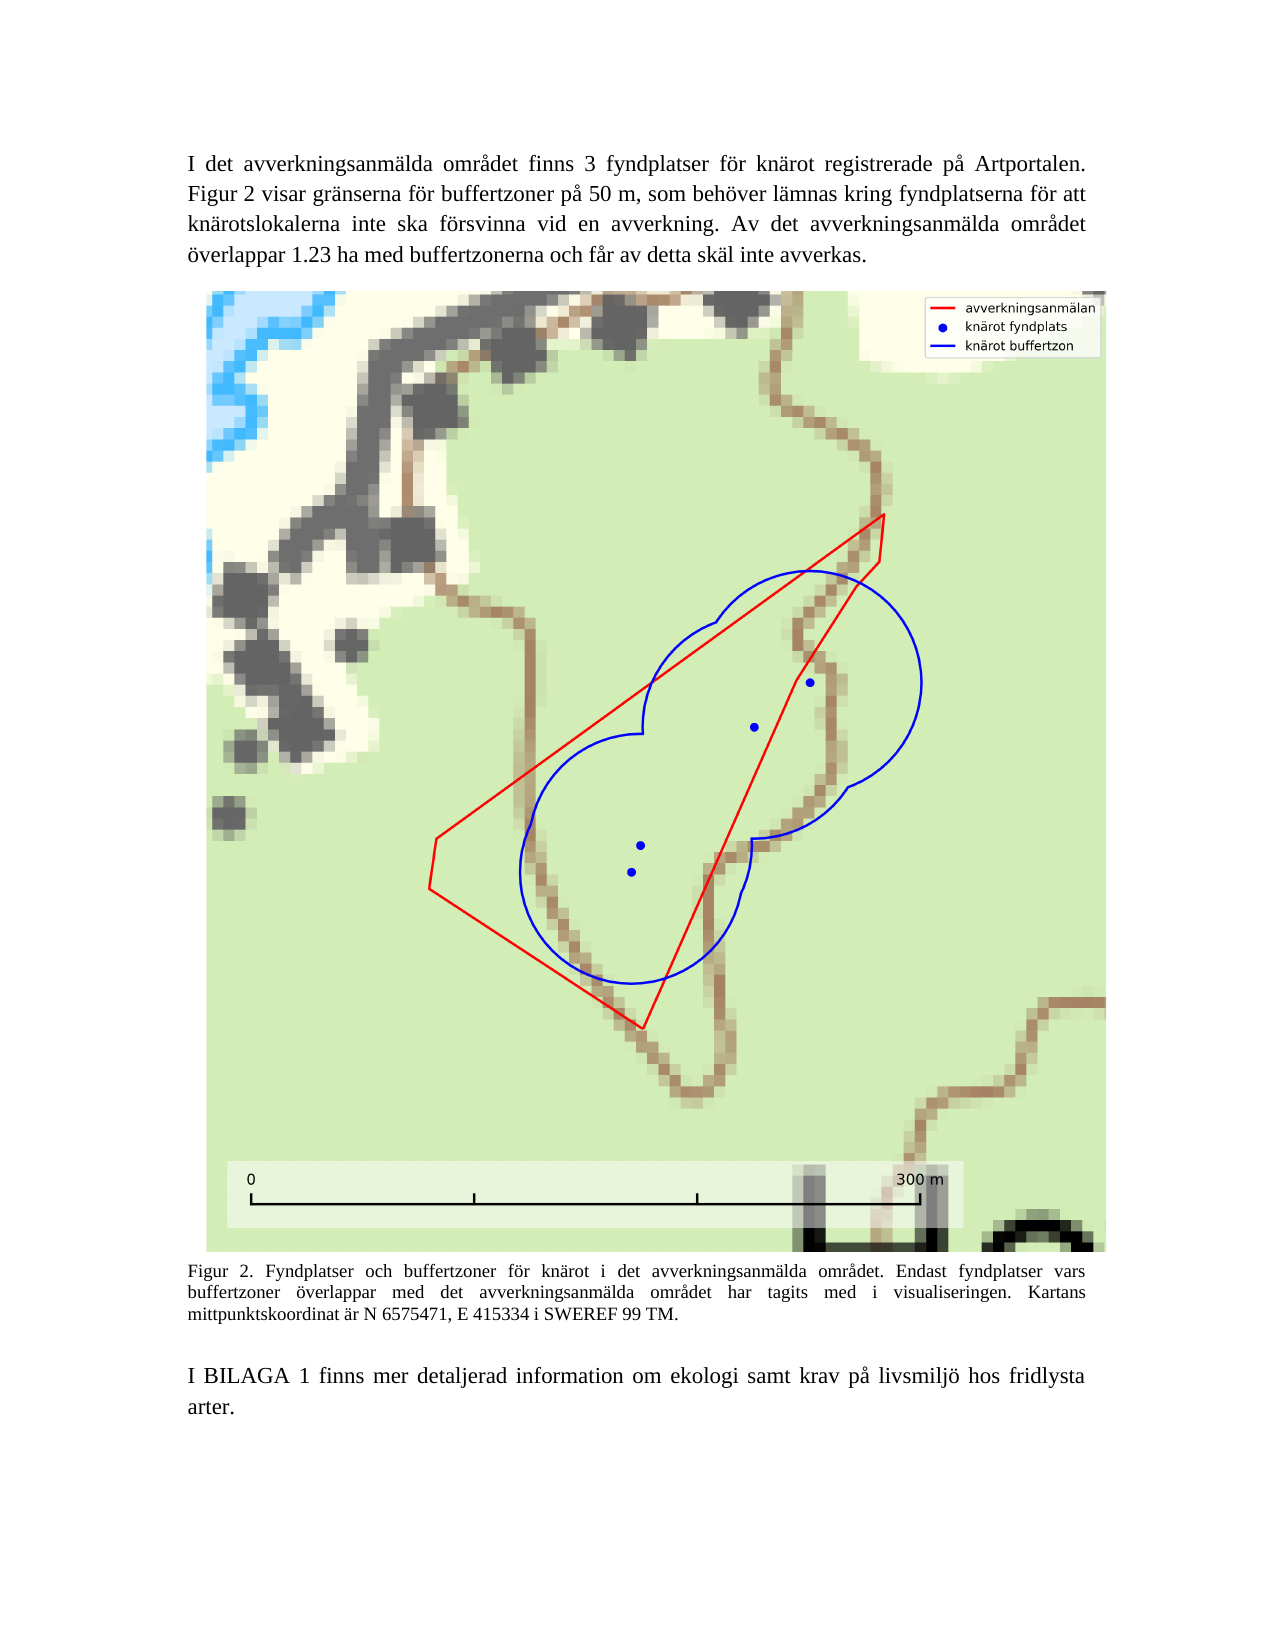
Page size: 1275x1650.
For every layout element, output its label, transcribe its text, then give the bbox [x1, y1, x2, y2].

text I BILAGA 1 finns mer detaljerad information om ekologi samt krav på livsmiljö hos fridlysta arter. [187, 1363, 1087, 1419]
text Figur 2. Fyndplatser och buffertzoner för knärot i det avverkningsanmälda området. Endast fyndplatser vars buffertzoner överlappar med det avverkningsanmälda området har tagits med i visualiseringen. Kartans mittpunktskoordinat är N 6575471, E 415334 i SWEREF 99 TM. [187, 1260, 1087, 1324]
text I det avverkningsanmälda området finns 3 fyndplatser för knärot registrerade på Artportalen. Figur 2 visar gränserna för buffertzoner på 50 m, som behöver lämnas kring fyndplatserna för att knärotslokalerna inte ska försvinna vid en avverkning. Av det avverkningsanmälda området överlappar 1.23 ha med buffertzonerna och får av detta skäl inte avverkas. [187, 150, 1087, 267]
picture [206, 291, 1107, 1252]
